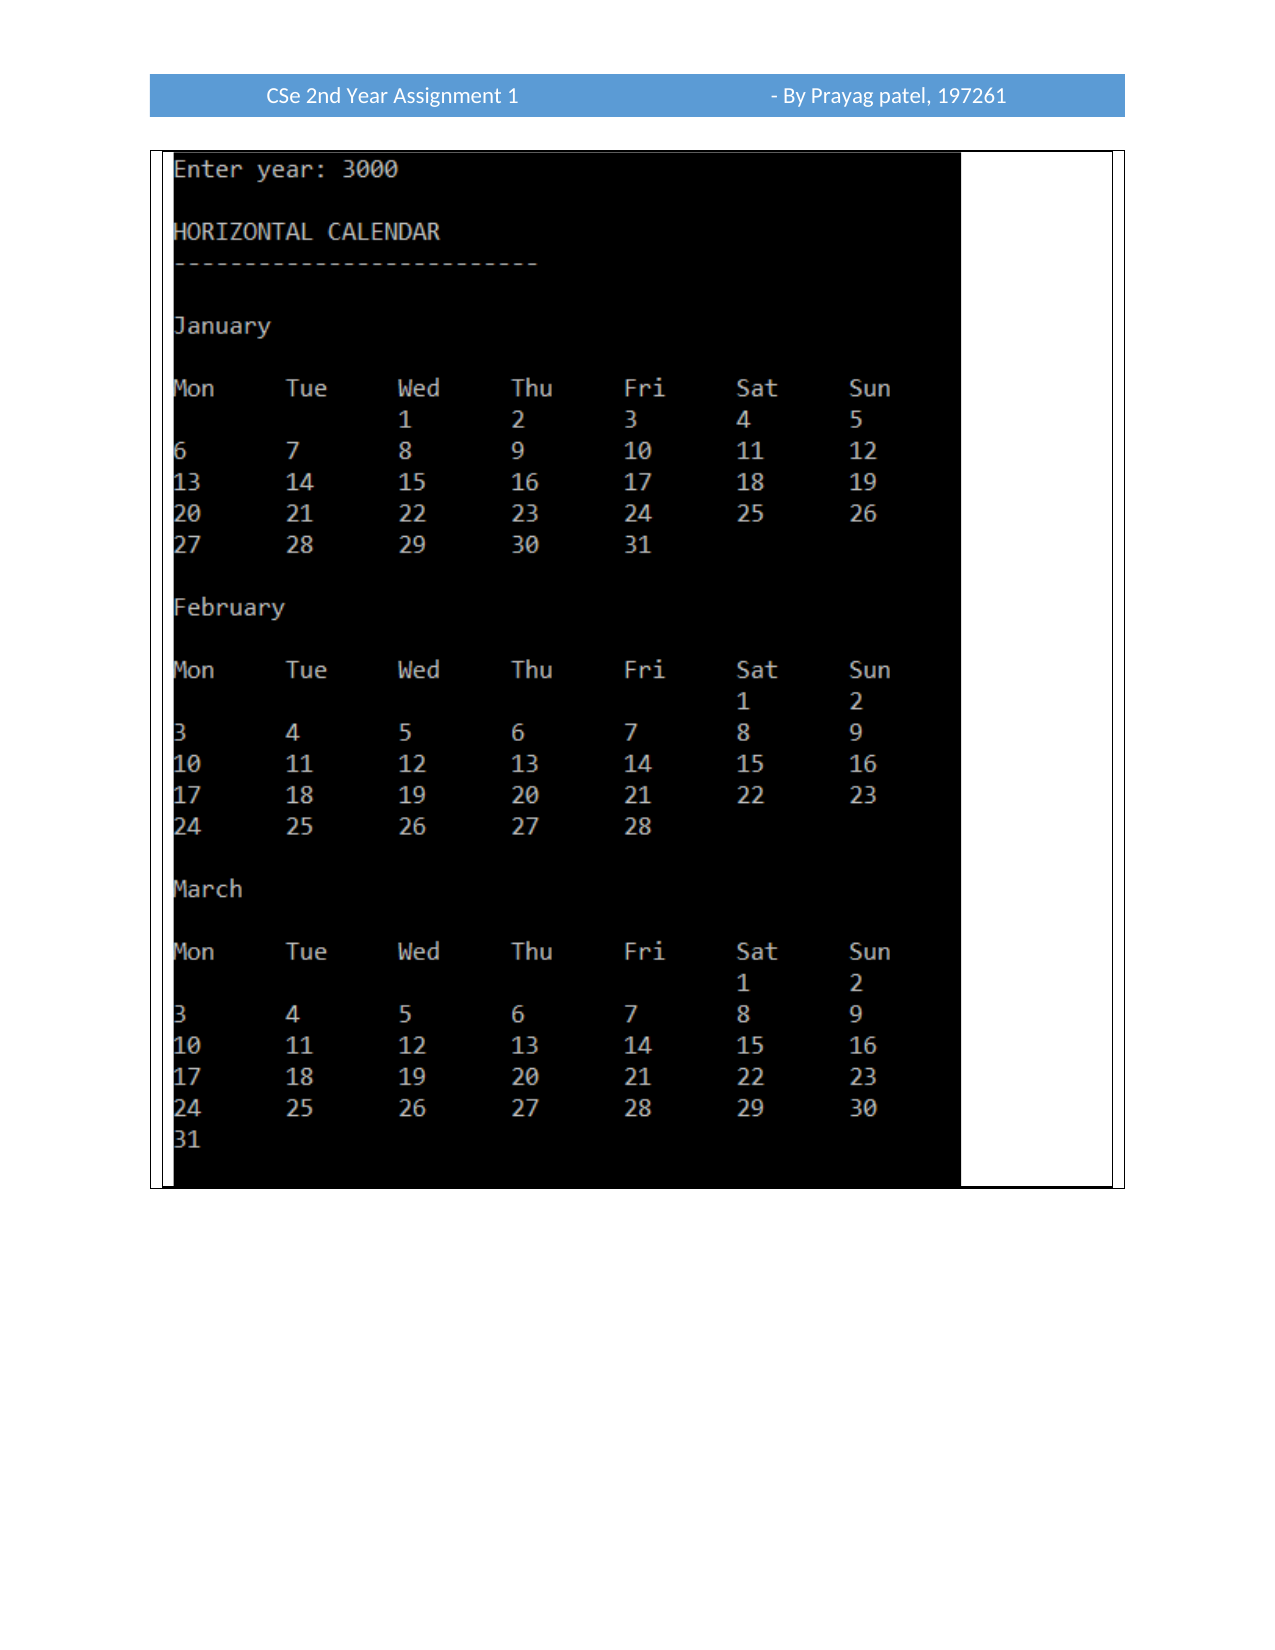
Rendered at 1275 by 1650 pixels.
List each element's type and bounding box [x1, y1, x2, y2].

table_header [163, 152, 173, 1186]
picture [173, 152, 962, 1187]
table_header [1113, 151, 1124, 1187]
table_header [151, 151, 162, 1187]
table_header [962, 152, 1112, 1186]
